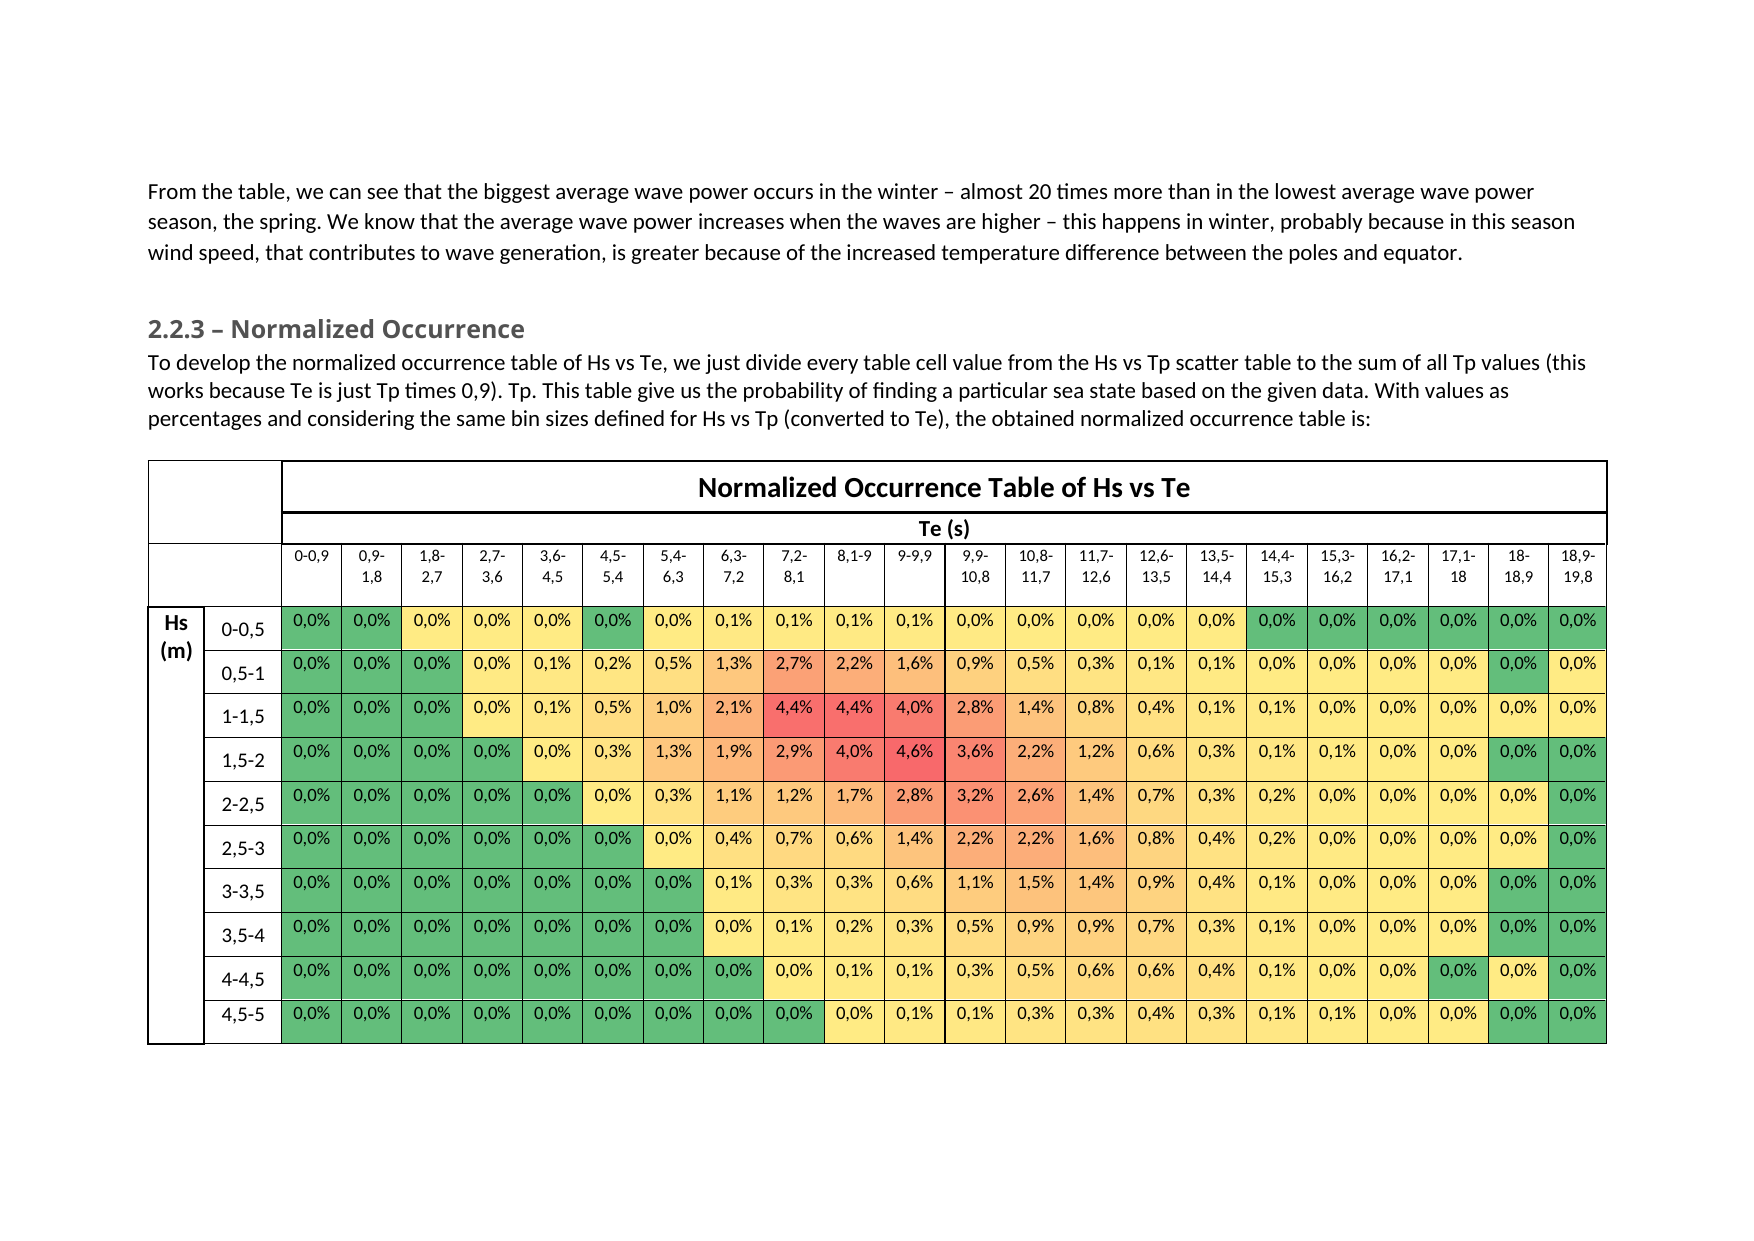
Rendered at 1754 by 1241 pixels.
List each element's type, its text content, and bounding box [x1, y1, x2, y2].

table_cell 0,0% [282, 651, 341, 693]
table_cell 0,0% [644, 869, 703, 912]
table_cell 4,4% [764, 694, 824, 737]
table_cell 0,0% [946, 607, 1005, 649]
table_cell 0,0% [1549, 606, 1606, 649]
table_cell 4,5-5 [205, 1001, 281, 1043]
table_cell 0,0% [1549, 1000, 1606, 1043]
table_cell 0,0% [523, 869, 582, 912]
table_cell 0,0% [463, 869, 522, 912]
table_cell 0,0% [1429, 694, 1488, 737]
table_cell 1,7% [825, 782, 884, 824]
table_cell 0,0% [402, 1001, 462, 1043]
table_cell 0,1% [523, 694, 582, 737]
table_cell 0,1% [704, 607, 763, 649]
table_cell 0,0% [1368, 826, 1428, 868]
table_cell 0,0% [523, 826, 582, 868]
table_cell 2,8% [885, 782, 944, 824]
table_cell 0,3% [1187, 738, 1246, 781]
table_cell 0,7% [1127, 913, 1186, 956]
table_cell 1,8-2,7 [402, 545, 462, 606]
table_cell 0,1% [1187, 694, 1246, 737]
table_cell 6,3-7,2 [704, 545, 763, 606]
table_cell 0,5% [583, 694, 643, 737]
table_cell 2-2,5 [205, 782, 281, 824]
text To develop the normalized occurrence table of Hs vs Te, we just divide every table cell value from the Hs vs Tp scatter table to the sum of all Tp values (this works because Te is just Tp times 0,9). Tp. This table give us the probability of finding a particular sea state based on the given data. With values as percentages and considering the same bin sizes defined for Hs vs Tp (converted to Te), the obtained normalized occurrence table is: [148, 348, 1606, 432]
table_cell 0,0% [342, 826, 401, 868]
table_cell 0,1% [885, 957, 944, 999]
table_cell 0,0% [463, 607, 522, 649]
table_cell 0,2% [825, 913, 884, 956]
table_cell 1,3% [704, 651, 763, 693]
table_cell 0,0% [282, 607, 341, 649]
table_cell 0,0% [583, 913, 643, 956]
table_cell 14,4-15,3 [1247, 545, 1307, 606]
table_cell 0,1% [885, 607, 944, 649]
table_cell 0,0% [1187, 607, 1246, 649]
table_cell 0,0% [644, 913, 703, 956]
table_cell 0,8% [1127, 826, 1186, 868]
table_cell 0,0% [704, 957, 763, 999]
table_cell 1,3% [644, 738, 703, 781]
table_cell 0,0% [282, 913, 341, 956]
table_cell 0,0% [1429, 782, 1488, 824]
table_cell 0,3% [1066, 651, 1126, 693]
table_cell 0,0% [463, 913, 522, 956]
table_cell 0,0% [1368, 694, 1428, 737]
table_cell 0-0,9 [282, 545, 341, 606]
table_cell 0,0% [1549, 825, 1606, 868]
table_cell 4,0% [885, 694, 944, 737]
table_cell 0,0% [402, 826, 462, 868]
table_cell 0,1% [1127, 651, 1186, 693]
table_cell 0,7% [764, 826, 824, 868]
table_cell 0,5% [1006, 651, 1065, 693]
table_cell 1,2% [1066, 738, 1126, 781]
table_cell 0,1% [885, 1001, 944, 1043]
table_cell 1,6% [885, 651, 944, 693]
table_cell 0,0% [402, 957, 462, 999]
table_cell 0,0% [704, 913, 763, 956]
table_cell 1,2% [764, 782, 824, 824]
table_cell 0,0% [282, 826, 341, 868]
table_cell 11,7-12,6 [1066, 545, 1126, 606]
table_cell 0,0% [463, 694, 522, 737]
table_cell 10,8-11,7 [1006, 545, 1065, 606]
table_cell 0,0% [1308, 607, 1367, 649]
table_cell 0,0% [764, 1001, 824, 1043]
text From the table, we can see that the biggest average wave power occurs in the winter – almost 20 times more than in the lowest average wave power season, the spring. We know that the average wave power increases when the waves are higher – this happens in winter, probably because in this season wind speed, that contributes to wave generation, is greater because of the increased temperature difference between the poles and equator. [148, 177, 1606, 266]
table_cell 0,0% [1429, 607, 1488, 649]
table_cell 1,1% [946, 869, 1005, 912]
table_cell 0,0% [1549, 737, 1606, 781]
table_header Normalized Occurrence Table of Hs vs Te [283, 462, 1606, 511]
table_cell 0,4% [704, 826, 763, 868]
table_header [149, 461, 281, 543]
table_cell 0,8% [1066, 694, 1126, 737]
table_cell 0,4% [1127, 694, 1186, 737]
table_cell 2,7% [764, 651, 824, 693]
table_cell 0,0% [282, 957, 341, 999]
table_cell 0,0% [342, 607, 401, 649]
table_cell 0,0% [704, 1001, 763, 1043]
table_cell 0,9% [1127, 869, 1186, 912]
table_cell 0,1% [1247, 869, 1307, 912]
table_cell 0,0% [1308, 651, 1367, 693]
table_cell 3,2% [946, 782, 1005, 824]
table_cell 0,0% [402, 738, 462, 781]
table_cell 0,0% [1489, 957, 1548, 999]
table_cell 17,1-18 [1429, 545, 1488, 606]
table_cell 0,0% [1429, 651, 1488, 693]
table_cell 0,0% [1489, 607, 1548, 649]
table_cell [149, 544, 281, 606]
table_cell 0,0% [1429, 869, 1488, 912]
table_cell 4,5-5,4 [583, 545, 643, 606]
table_cell 0,0% [583, 782, 643, 824]
table_cell 2,2% [1006, 826, 1065, 868]
table_cell 0,0% [764, 957, 824, 999]
table_cell 1,1% [704, 782, 763, 824]
table_cell 0,0% [342, 651, 401, 693]
table_cell 0,0% [1429, 738, 1488, 781]
table_cell 0,0% [1308, 826, 1367, 868]
table_cell 0,0% [1489, 826, 1548, 868]
table_cell Hs (m) [149, 608, 203, 1043]
table_cell 16,2-17,1 [1368, 545, 1428, 606]
table_cell 2,9% [764, 738, 824, 781]
table_cell 0,7% [1127, 782, 1186, 824]
table_cell 0,1% [764, 913, 824, 956]
table_cell 2,7-3,6 [463, 545, 522, 606]
table_cell 7,2-8,1 [764, 545, 824, 606]
table_cell 0,0% [342, 782, 401, 824]
table_cell 0,3% [1187, 913, 1246, 956]
table_cell 0,0% [282, 694, 341, 737]
table_cell 0,2% [583, 651, 643, 693]
table_cell 0,0% [282, 738, 341, 781]
table_cell 0,0% [463, 782, 522, 824]
table_cell 0,0% [523, 782, 582, 824]
table_cell 0,0% [282, 1001, 341, 1043]
table_cell 0,4% [1187, 869, 1246, 912]
table_cell 0,0% [1489, 694, 1548, 737]
table_cell 0,0% [1308, 694, 1367, 737]
table_cell 9-9,9 [885, 545, 944, 606]
table_cell 1,4% [1006, 694, 1065, 737]
table_cell 3,5-4 [205, 913, 281, 956]
table_cell 0,0% [644, 957, 703, 999]
table_cell 4,0% [825, 738, 884, 781]
table_cell 0,1% [764, 607, 824, 649]
table_cell 0,0% [523, 913, 582, 956]
table_cell 0,0% [583, 869, 643, 912]
table_cell 0,9% [1066, 913, 1126, 956]
table_cell 1,4% [885, 826, 944, 868]
table_cell 4,6% [885, 738, 944, 781]
table_cell 0,1% [1247, 694, 1307, 737]
table_cell 0,1% [1247, 913, 1307, 956]
table_cell 0,0% [1368, 1001, 1428, 1043]
table_cell 0,3% [583, 738, 643, 781]
table_cell 1,4% [1066, 782, 1126, 824]
table_cell 5,4-6,3 [644, 545, 703, 606]
table_cell 0,2% [1247, 782, 1307, 824]
table_cell 0,0% [1549, 693, 1606, 737]
table_cell 0,0% [463, 826, 522, 868]
table_cell 0,0% [463, 651, 522, 693]
table_cell 0,0% [1368, 738, 1428, 781]
table_cell 2,2% [825, 651, 884, 693]
table_cell 0,0% [523, 1001, 582, 1043]
table_cell 0,4% [1187, 826, 1246, 868]
table_cell 2,6% [1006, 782, 1065, 824]
table_cell 0,1% [1247, 957, 1307, 999]
table_cell 0,0% [1368, 607, 1428, 649]
table_cell 13,5-14,4 [1187, 545, 1246, 606]
table_cell 0,0% [402, 913, 462, 956]
table_cell 0,0% [1549, 912, 1606, 956]
table_cell 0,5-1 [205, 651, 281, 693]
table_cell 0,5% [1006, 957, 1065, 999]
table_cell 0,1% [946, 1001, 1005, 1043]
table_cell 0,0% [1429, 913, 1488, 956]
table_cell 0,0% [1066, 607, 1126, 649]
table_cell 0,0% [463, 957, 522, 999]
table_cell 3,6-4,5 [523, 545, 582, 606]
table_cell 0,0% [1368, 782, 1428, 824]
table_cell 0,9% [946, 651, 1005, 693]
table_cell 0,0% [1549, 650, 1606, 693]
table_cell 0,0% [342, 738, 401, 781]
table_cell 0,0% [1489, 782, 1548, 824]
table_cell 1,5-2 [205, 738, 281, 781]
table_cell 18,9-19,8 [1549, 543, 1606, 606]
table_cell 0,0% [1429, 1001, 1488, 1043]
table_cell 0,0% [583, 1001, 643, 1043]
table_cell 0,0% [1489, 738, 1548, 781]
table_cell 0,2% [1247, 826, 1307, 868]
table_cell 1-1,5 [205, 694, 281, 737]
table_cell 0,0% [342, 913, 401, 956]
table_cell 0,9% [1006, 913, 1065, 956]
table_cell 4,4% [825, 694, 884, 737]
table_cell 4-4,5 [205, 957, 281, 999]
table_cell 0,0% [342, 869, 401, 912]
table_cell 0-0,5 [205, 607, 281, 649]
table_cell 2,8% [946, 694, 1005, 737]
table_cell 1,0% [644, 694, 703, 737]
table_cell 0,1% [825, 957, 884, 999]
table_cell 0,3% [1006, 1001, 1065, 1043]
table_cell 0,0% [342, 957, 401, 999]
table_cell 0,0% [463, 1001, 522, 1043]
table_cell 0,6% [1127, 738, 1186, 781]
table_cell 0,0% [644, 1001, 703, 1043]
table_cell 0,0% [644, 826, 703, 868]
table_cell 0,1% [523, 651, 582, 693]
table_cell 0,0% [1127, 607, 1186, 649]
table_cell 1,9% [704, 738, 763, 781]
table_cell 0,3% [1066, 1001, 1126, 1043]
table_cell 0,0% [583, 607, 643, 649]
table_cell 0,0% [1429, 826, 1488, 868]
table_cell 2,2% [1006, 738, 1065, 781]
table_cell 0,3% [644, 782, 703, 824]
subtitle 2.2.3 – Normalized Occurrence [148, 311, 1606, 345]
table_cell 0,0% [282, 869, 341, 912]
table_cell 15,3-16,2 [1308, 545, 1367, 606]
table_cell 0,3% [946, 957, 1005, 999]
table_cell 0,0% [1549, 781, 1606, 824]
table_cell 0,0% [523, 738, 582, 781]
table_cell 0,0% [1308, 957, 1367, 999]
table_cell 3-3,5 [205, 869, 281, 912]
table_cell 0,0% [1489, 913, 1548, 956]
table_cell 1,4% [1066, 869, 1126, 912]
table_cell 0,0% [1549, 956, 1606, 999]
table_cell 0,0% [402, 869, 462, 912]
table_cell 1,6% [1066, 826, 1126, 868]
table_cell 0,0% [1368, 957, 1428, 999]
table_cell 0,5% [644, 651, 703, 693]
table_cell 0,0% [342, 694, 401, 737]
table_cell 0,3% [885, 913, 944, 956]
table_cell 0,3% [825, 869, 884, 912]
table_cell 0,0% [1489, 1001, 1548, 1043]
table_cell 0,0% [1429, 957, 1488, 999]
table_cell 0,0% [1247, 607, 1307, 649]
table_cell 0,0% [1006, 607, 1065, 649]
table_cell 0,0% [402, 782, 462, 824]
table_cell 0,0% [523, 957, 582, 999]
table_cell 0,4% [1127, 1001, 1186, 1043]
table_cell 0,0% [402, 694, 462, 737]
table_cell 0,3% [1187, 1001, 1246, 1043]
table_cell 0,3% [1187, 782, 1246, 824]
table_cell 0,1% [1308, 1001, 1367, 1043]
table_cell 0,3% [764, 869, 824, 912]
table_cell 0,0% [402, 651, 462, 693]
table_cell 0,6% [825, 826, 884, 868]
table_cell 0,0% [1308, 869, 1367, 912]
table_cell 0,0% [1489, 869, 1548, 912]
table_cell 9,9-10,8 [946, 545, 1005, 606]
table_cell 0,0% [583, 826, 643, 868]
table_cell 0,0% [1549, 868, 1606, 912]
table_cell 0,0% [1489, 651, 1548, 693]
table_cell 0,0% [1308, 782, 1367, 824]
table_cell 0,0% [1368, 651, 1428, 693]
table_cell 0,1% [1247, 1001, 1307, 1043]
table_cell 0,6% [885, 869, 944, 912]
table_cell 0,0% [1368, 869, 1428, 912]
table_cell 0,9-1,8 [342, 545, 401, 606]
table_cell 0,0% [1247, 651, 1307, 693]
table_cell 0,1% [1247, 738, 1307, 781]
table_cell 0,0% [825, 1001, 884, 1043]
table_cell 0,0% [644, 607, 703, 649]
table_cell 0,0% [1368, 913, 1428, 956]
table_cell 0,0% [342, 1001, 401, 1043]
table_cell 3,6% [946, 738, 1005, 781]
table_cell 0,0% [583, 957, 643, 999]
table_cell 1,5% [1006, 869, 1065, 912]
table_cell 0,0% [282, 782, 341, 824]
table_cell 0,1% [1187, 651, 1246, 693]
table_cell 0,0% [1308, 913, 1367, 956]
table_cell 0,1% [825, 607, 884, 649]
table_cell 0,0% [463, 738, 522, 781]
table_cell 0,6% [1127, 957, 1186, 999]
table_cell 0,6% [1066, 957, 1126, 999]
table_cell 0,0% [402, 607, 462, 649]
table_cell 0,1% [1308, 738, 1367, 781]
table_cell 12,6-13,5 [1127, 545, 1186, 606]
table_cell Te (s) [283, 514, 1606, 543]
table_cell 0,0% [523, 607, 582, 649]
table_cell 2,2% [946, 826, 1005, 868]
table_cell 18-18,9 [1489, 545, 1548, 606]
table_cell 2,1% [704, 694, 763, 737]
table_cell 2,5-3 [205, 826, 281, 868]
table_cell 0,5% [946, 913, 1005, 956]
table_cell 0,1% [704, 869, 763, 912]
table_cell 8,1-9 [825, 545, 884, 606]
table_cell 0,4% [1187, 957, 1246, 999]
